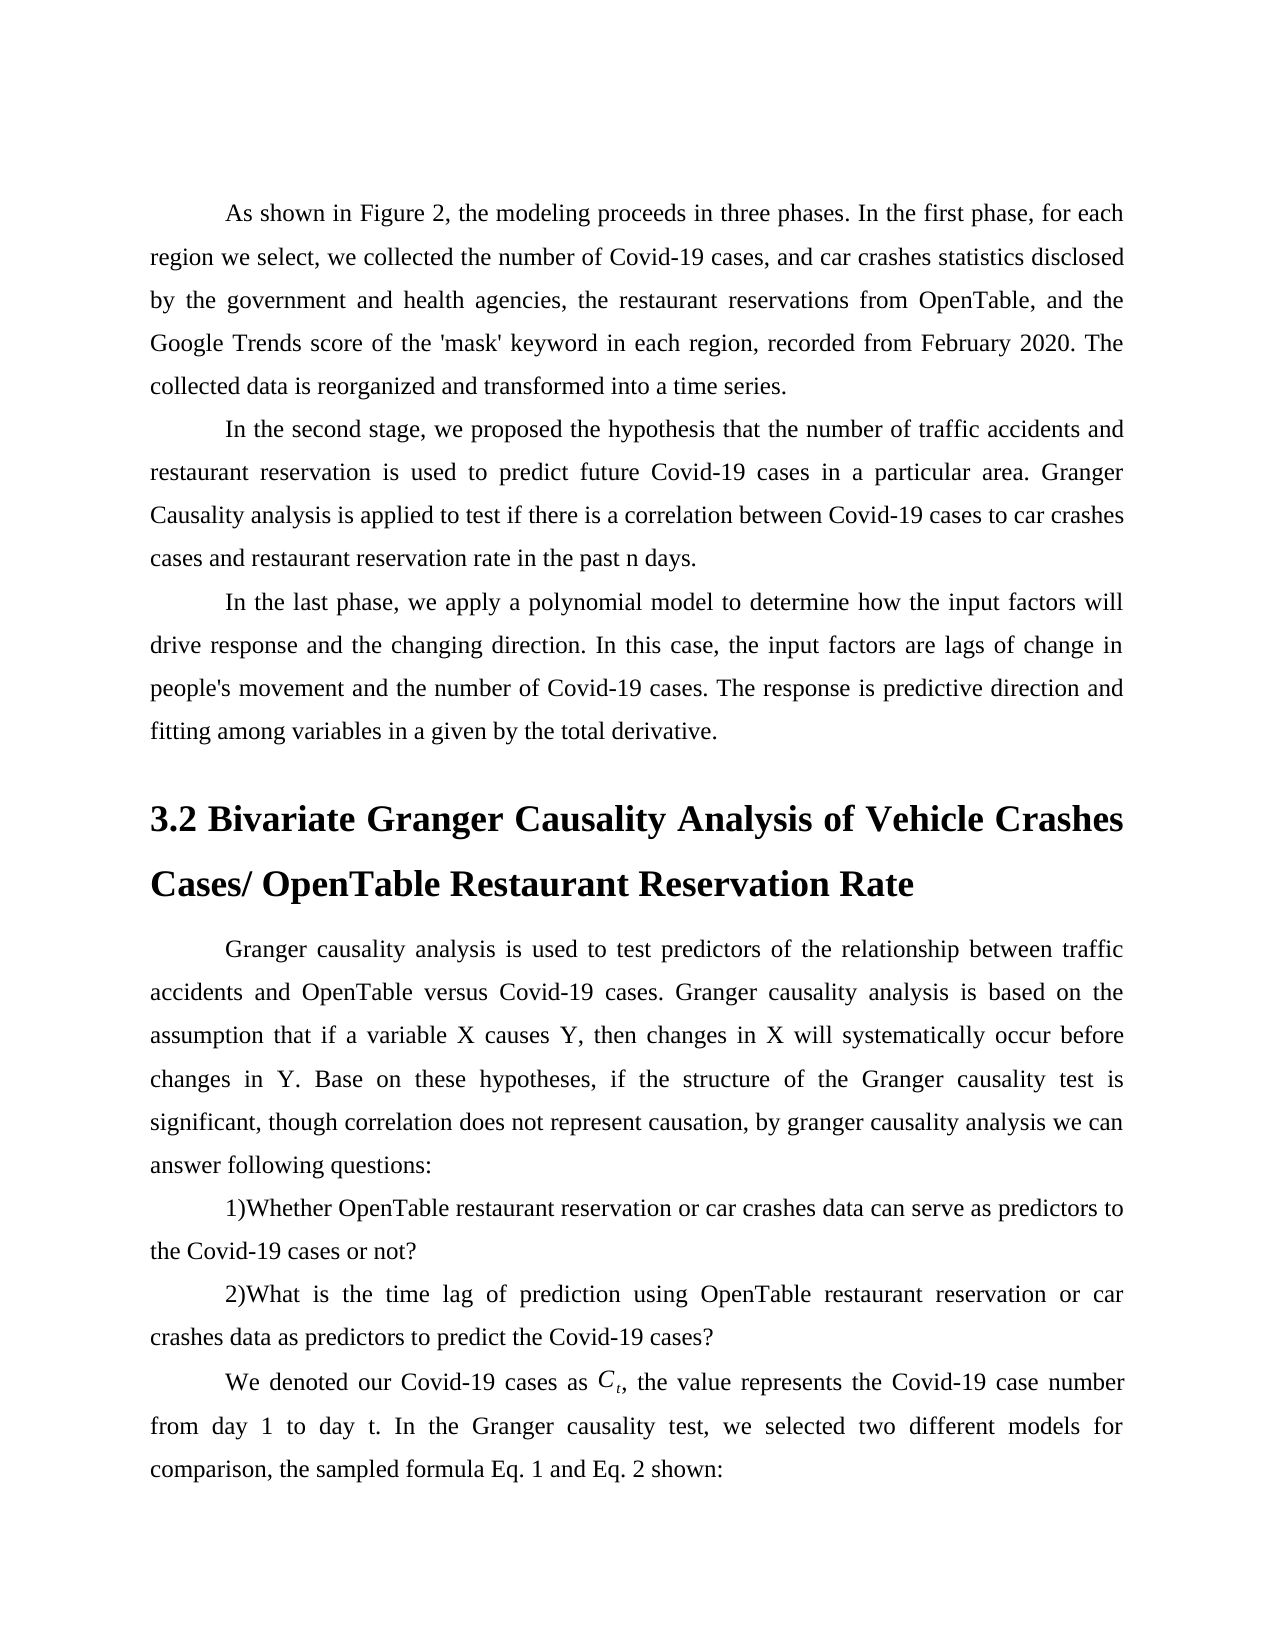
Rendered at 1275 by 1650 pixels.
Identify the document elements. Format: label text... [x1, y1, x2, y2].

text In the second stage, we proposed the hypothesis that the number of traffic accidents and restaurant reservation is used to predict future Covid-19 cases in a particular area. Granger Causality analysis is applied to test if there is a correlation between Covid-19 cases to car crashes cases and restaurant reservation rate in the past n days. [150, 414, 1125, 572]
text In the last phase, we apply a polynomial model to determine how the input factors will drive response and the changing direction. In this case, the input factors are lags of change in people's movement and the number of Covid-19 cases. The response is predictive direction and fitting among variables in a given by the total derivative. [150, 587, 1125, 745]
text Granger causality analysis is used to test predictors of the relationship between traffic accidents and OpenTable versus Covid-19 cases. Granger causality analysis is based on the assumption that if a variable X causes Y, then changes in X will systematically occur before changes in Y. Base on these hypotheses, if the structure of the Granger causality test is significant, though correlation does not represent causation, by granger causality analysis we can answer following questions: [150, 934, 1125, 1179]
text As shown in Figure 2, the modeling proceeds in three phases. In the first phase, for each region we select, we collected the number of Covid-19 cases, and car crashes statistics disclosed by the government and health agencies, the restaurant reservations from OpenTable, and the Google Trends score of the 'mask' keyword in each region, recorded from February 2020. The collected data is reorganized and transformed into a time series. [150, 198, 1125, 400]
text We denoted our Covid-19 cases as , the value represents the Covid-19 case number from day 1 to day t. In the Granger causality test, we selected two different models for comparison, the sampled formula Eq. 1 and Eq. 2 shown: [150, 1366, 1125, 1483]
subtitle 3.2 Bivariate Granger Causality Analysis of Vehicle Crashes Cases/ OpenTable Restaurant Reservation Rate [150, 797, 1125, 904]
text 2)What is the time lag of prediction using OpenTable restaurant reservation or car crashes data as predictors to predict the Covid-19 cases? [150, 1279, 1125, 1351]
text 1)Whether OpenTable restaurant reservation or car crashes data can serve as predictors to the Covid-19 cases or not? [150, 1193, 1125, 1265]
